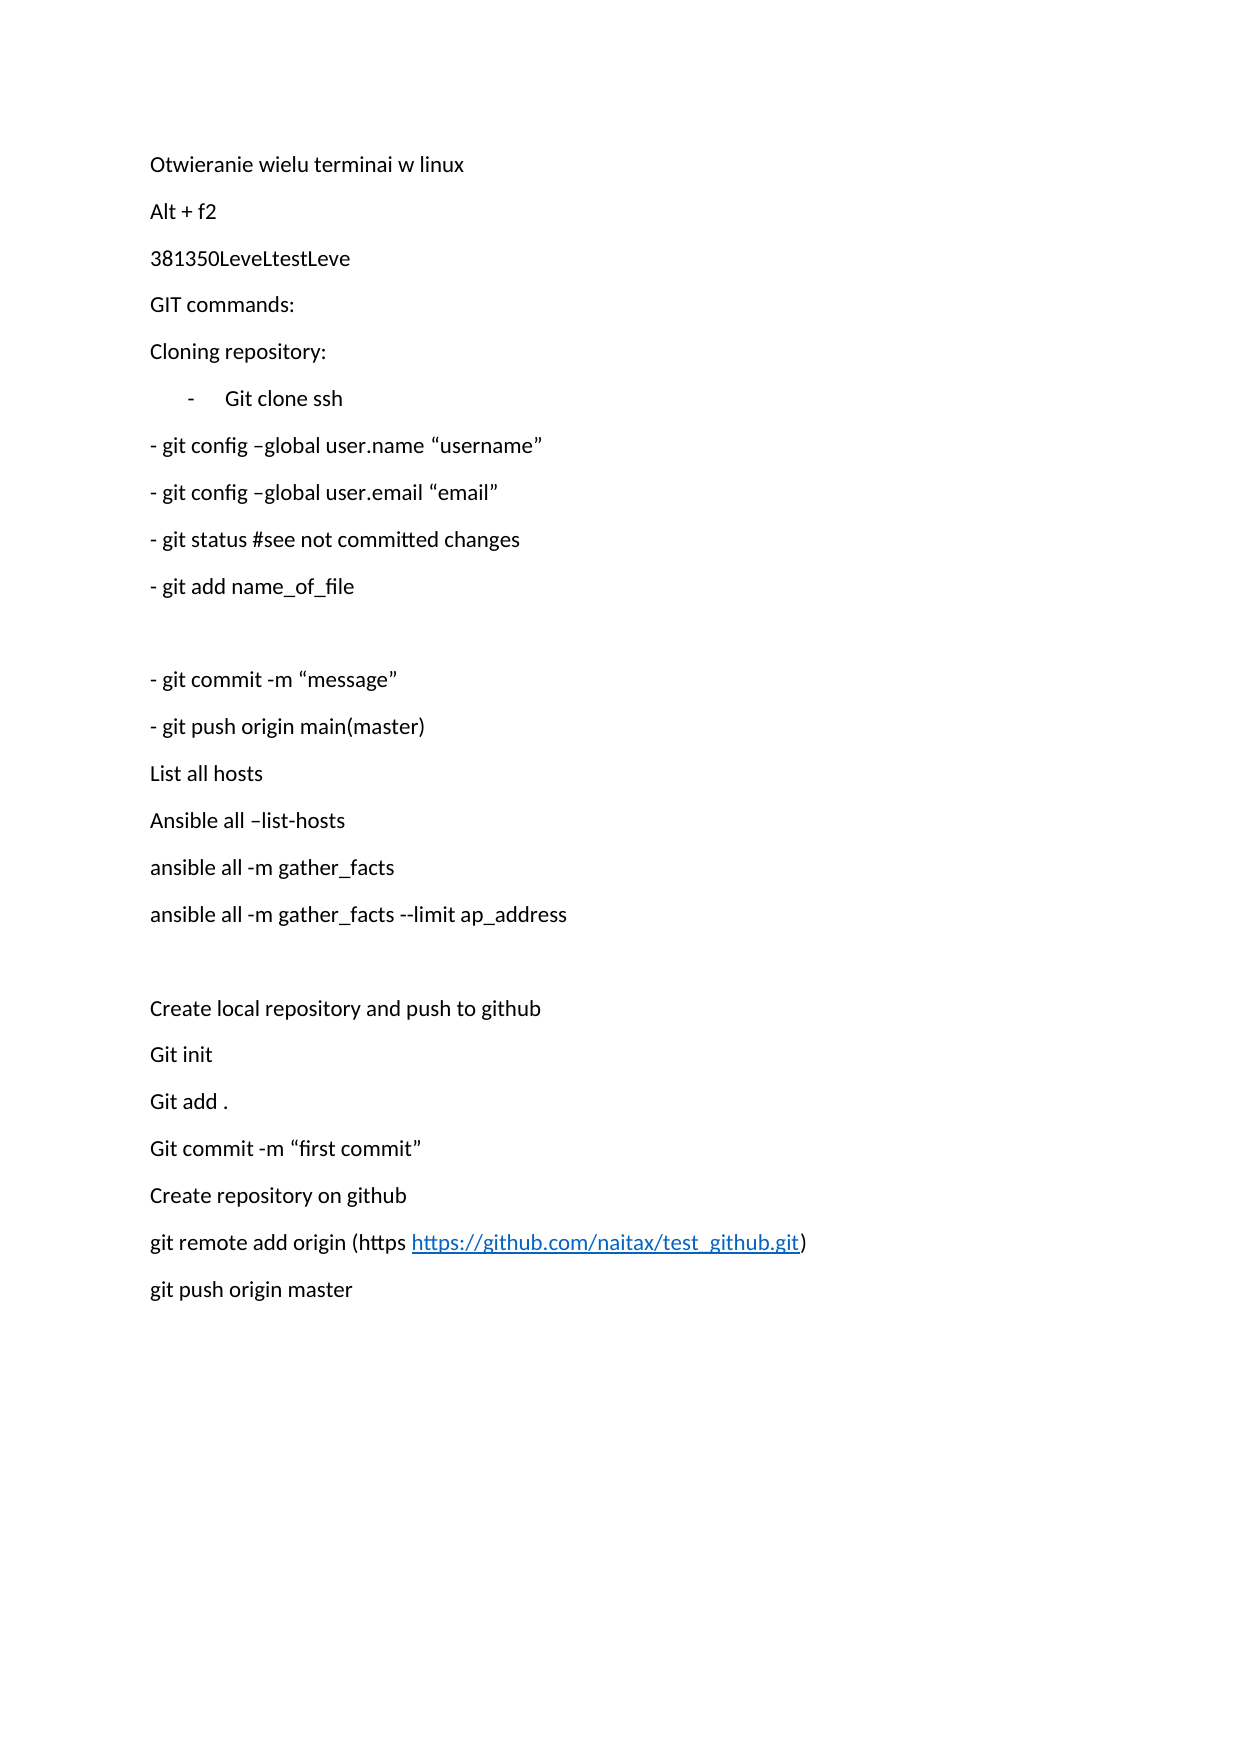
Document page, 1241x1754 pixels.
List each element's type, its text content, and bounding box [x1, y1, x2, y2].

text Git commit -m “first commit” [150, 1134, 1090, 1162]
text Ansible all –list-hosts [150, 806, 1090, 834]
text - git config –global user.name “username” [150, 431, 1090, 459]
text Create local repository and push to github [150, 994, 1090, 1022]
text - git push origin main(master) [150, 712, 1090, 741]
text - git add name_of_file [150, 572, 1090, 600]
text - git config –global user.email “email” [150, 478, 1090, 506]
text Cloning repository: [150, 337, 1090, 366]
text ansible all -m gather_facts [150, 853, 1090, 881]
text Otwieranie wielu terminai w linux [150, 150, 1090, 178]
text - git status #see not committed changes [150, 525, 1090, 553]
text Git init [150, 1041, 1090, 1069]
text List all hosts [150, 759, 1090, 787]
text - git commit -m “message” [150, 666, 1090, 694]
text GIT commands: [150, 291, 1090, 319]
text git push origin master [150, 1275, 1090, 1303]
list Git clone ssh [187, 384, 1090, 412]
text Alt + f2 [150, 197, 1090, 225]
text Git add . [150, 1087, 1090, 1116]
text git remote add origin (https https://github.com/naitax/test_github.git) [150, 1228, 1090, 1256]
text ansible all -m gather_facts --limit ap_address [150, 900, 1090, 928]
text Create repository on github [150, 1181, 1090, 1209]
text 381350LeveLtestLeve [150, 244, 1090, 272]
